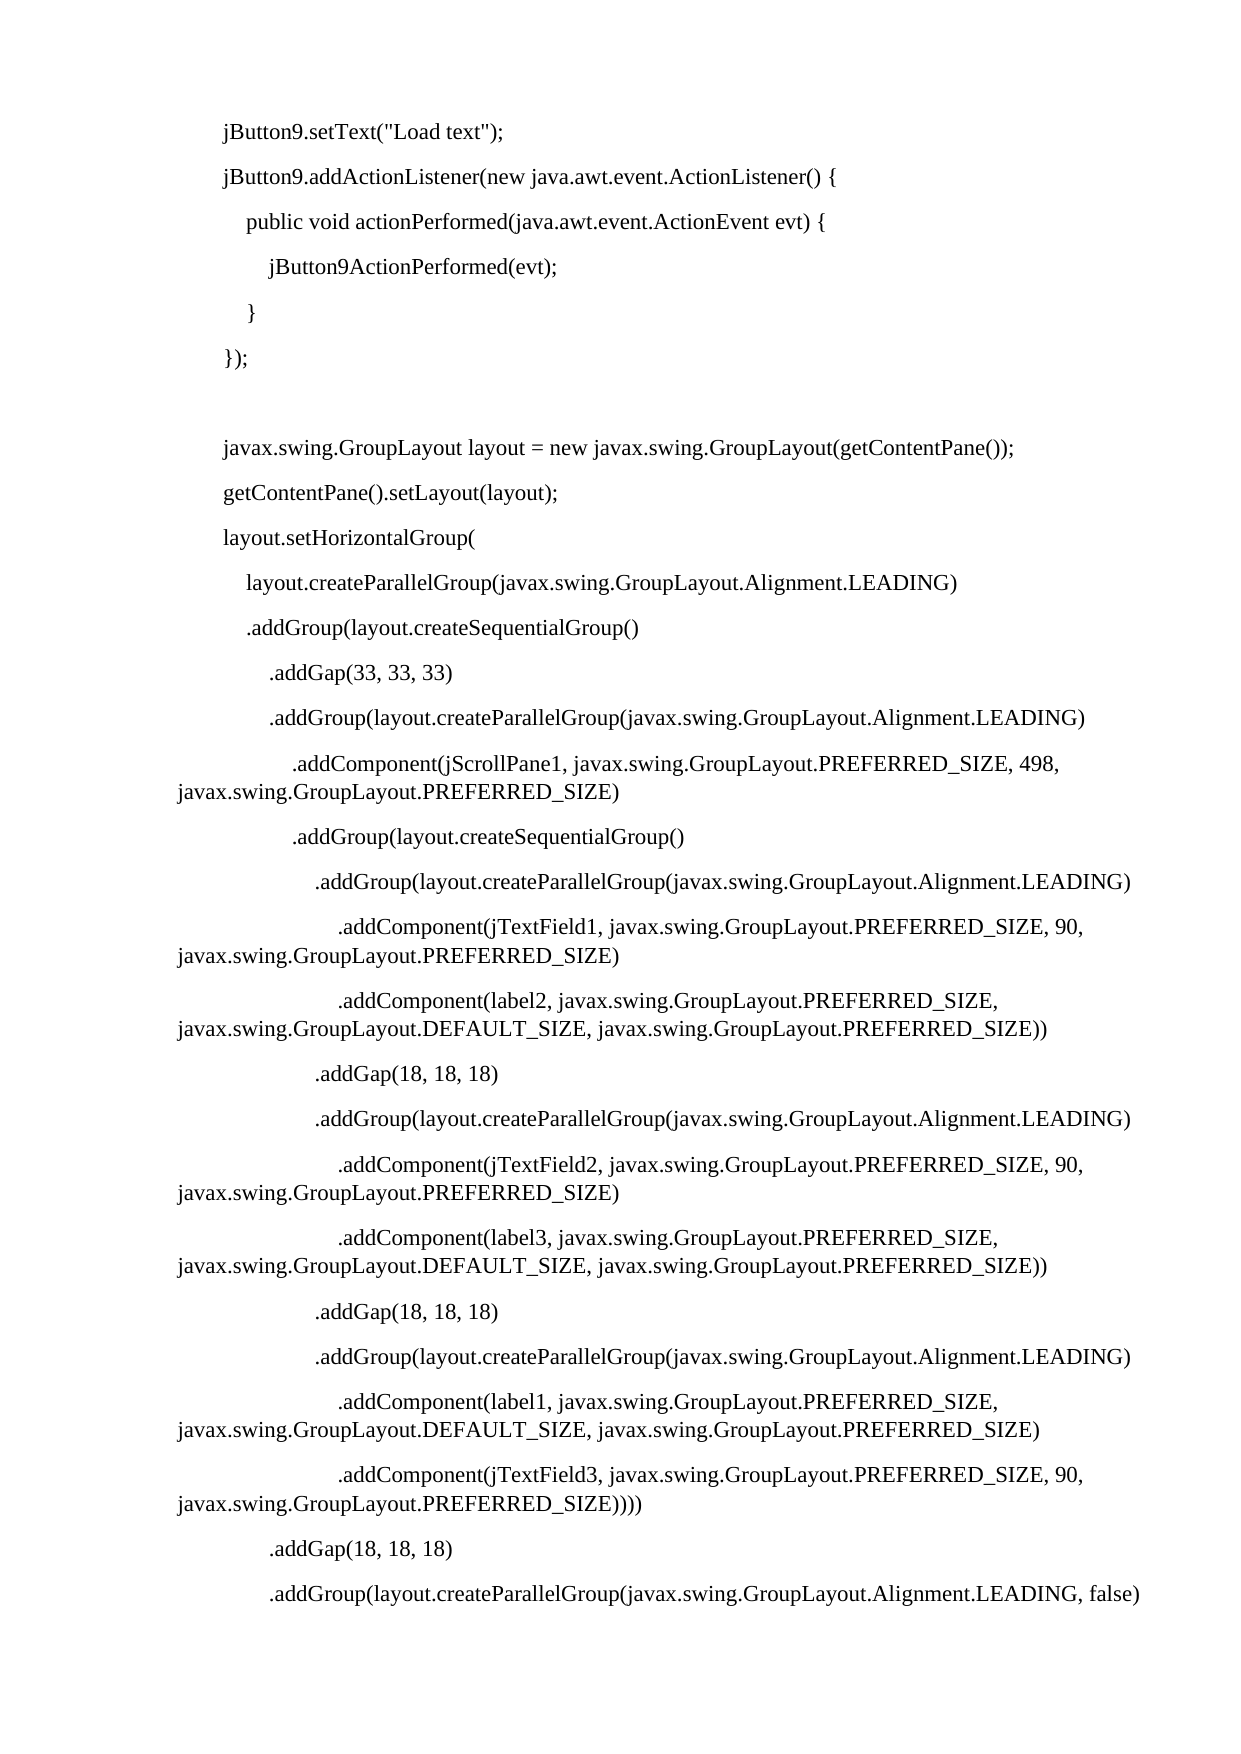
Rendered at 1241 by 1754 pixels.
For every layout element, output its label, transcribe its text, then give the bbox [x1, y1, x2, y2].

text .addGroup(layout.createParallelGroup(javax.swing.GroupLayout.Alignment.LEADING) [177, 868, 1152, 894]
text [177, 208, 1152, 235]
text .addGroup(layout.createParallelGroup(javax.swing.GroupLayout.Alignment.LEADING) [177, 704, 1152, 731]
text .addComponent(jScrollPane1, javax.swing.GroupLayout.PREFERRED_SIZE, 498, javax.swing.GroupLayout.PREFERRED_SIZE) [177, 749, 1152, 804]
text .addComponent(label1, javax.swing.GroupLayout.PREFERRED_SIZE, javax.swing.GroupLayout.DEFAULT_SIZE, javax.swing.GroupLayout.PREFERRED_SIZE) [177, 1388, 1152, 1443]
text .addComponent(label2, javax.swing.GroupLayout.PREFERRED_SIZE, javax.swing.GroupLayout.DEFAULT_SIZE, javax.swing.GroupLayout.PREFERRED_SIZE)) [177, 987, 1152, 1042]
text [177, 1580, 1152, 1606]
text getContentPane().setLayout(layout); [177, 479, 1152, 505]
text .addGroup(layout.createSequentialGroup() [177, 823, 1152, 849]
text }); [177, 344, 1152, 370]
text .addGroup(layout.createParallelGroup(javax.swing.GroupLayout.Alignment.LEADING) [177, 1343, 1152, 1369]
text .addGroup(layout.createSequentialGroup() [177, 614, 1152, 641]
text .addComponent(jTextField3, javax.swing.GroupLayout.PREFERRED_SIZE, 90, javax.swing.GroupLayout.PREFERRED_SIZE)))) [177, 1461, 1152, 1516]
text .addGap(33, 33, 33) [177, 659, 1152, 686]
text .addGap(18, 18, 18) [177, 1535, 1152, 1561]
text } [177, 298, 1152, 325]
text .addComponent(jTextField1, javax.swing.GroupLayout.PREFERRED_SIZE, 90, javax.swing.GroupLayout.PREFERRED_SIZE) [177, 913, 1152, 968]
text jButton9.setText("Load text"); [177, 118, 1152, 144]
text .addGap(18, 18, 18) [177, 1060, 1152, 1087]
text javax.swing.GroupLayout layout = new javax.swing.GroupLayout(getContentPane()); [177, 434, 1152, 460]
text layout.createParallelGroup(javax.swing.GroupLayout.Alignment.LEADING) [177, 569, 1152, 596]
text .addGroup(layout.createParallelGroup(javax.swing.GroupLayout.Alignment.LEADING) [177, 1106, 1152, 1132]
text .addComponent(label3, javax.swing.GroupLayout.PREFERRED_SIZE, javax.swing.GroupLayout.DEFAULT_SIZE, javax.swing.GroupLayout.PREFERRED_SIZE)) [177, 1224, 1152, 1279]
text .addGap(18, 18, 18) [177, 1298, 1152, 1324]
text jButton9ActionPerformed(evt); [177, 253, 1152, 280]
text .addComponent(jTextField2, javax.swing.GroupLayout.PREFERRED_SIZE, 90, javax.swing.GroupLayout.PREFERRED_SIZE) [177, 1151, 1152, 1205]
text jButton9.addActionListener(new java.awt.event.ActionListener() { [177, 163, 1152, 189]
text layout.setHorizontalGroup( [177, 524, 1152, 550]
